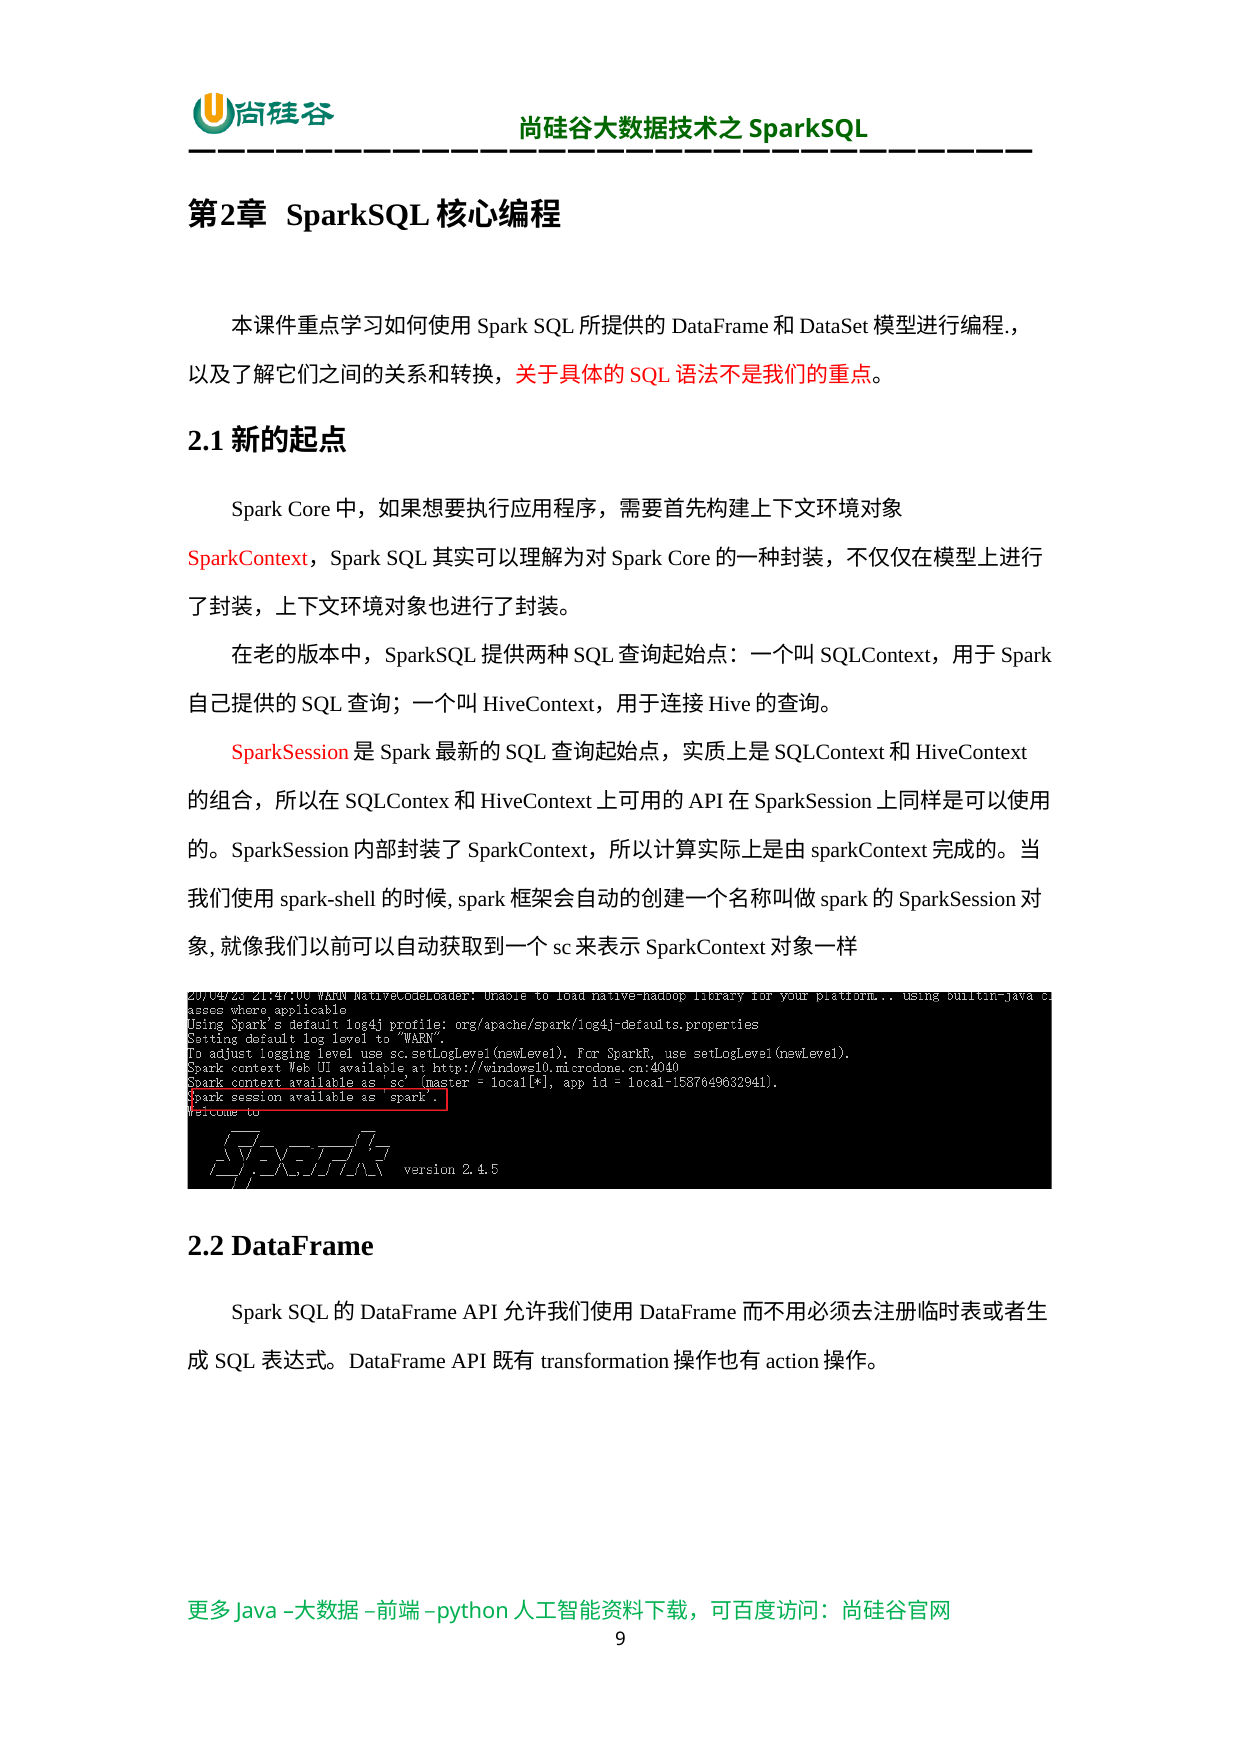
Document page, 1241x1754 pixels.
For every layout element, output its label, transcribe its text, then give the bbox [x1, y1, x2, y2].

picture [187, 88, 338, 138]
text Spark SQL的DataFrame API 允许我们使用 DataFrame 而不用必须去注册临时表或者生成 SQL 表达式。DataFrame API 既有 transformation操作也有action操作。 [187, 1294, 1053, 1375]
subtitle 2.1 新的起点 [187, 405, 1053, 470]
text SparkSession是Spark最新的SQL查询起始点，实质上是SQLContext和HiveContext的组合，所以在SQLContex和HiveContext上可用的API在SparkSession上同样是可以使用的。SparkSession内部封装了SparkContext，所以计算实际上是由sparkContext完成的。当我们使用 spark-shell 的时候, spark框架会自动的创建一个名称叫做spark的SparkSession对象, 就像我们以前可以自动获取到一个sc来表示SparkContext对象一样 [187, 734, 1053, 961]
picture [187, 992, 1052, 1189]
text 本课件重点学习如何使用 Spark SQL所提供的 DataFrame和DataSet模型进行编程.，以及了解它们之间的关系和转换，关于具体的SQL语法不是我们的重点。 [187, 308, 1053, 389]
text 在老的版本中，SparkSQL提供两种SQL查询起始点：一个叫SQLContext，用于Spark自己提供的SQL查询；一个叫HiveContext，用于连接Hive的查询。 [187, 637, 1053, 718]
text Spark Core中，如果想要执行应用程序，需要首先构建上下文环境对象SparkContext，Spark SQL其实可以理解为对Spark Core的一种封装，不仅仅在模型上进行了封装，上下文环境对象也进行了封装。 [187, 491, 1053, 621]
subtitle 2.2 DataFrame [187, 1212, 1053, 1277]
subtitle SparkSQL核心编程 [187, 179, 1053, 244]
